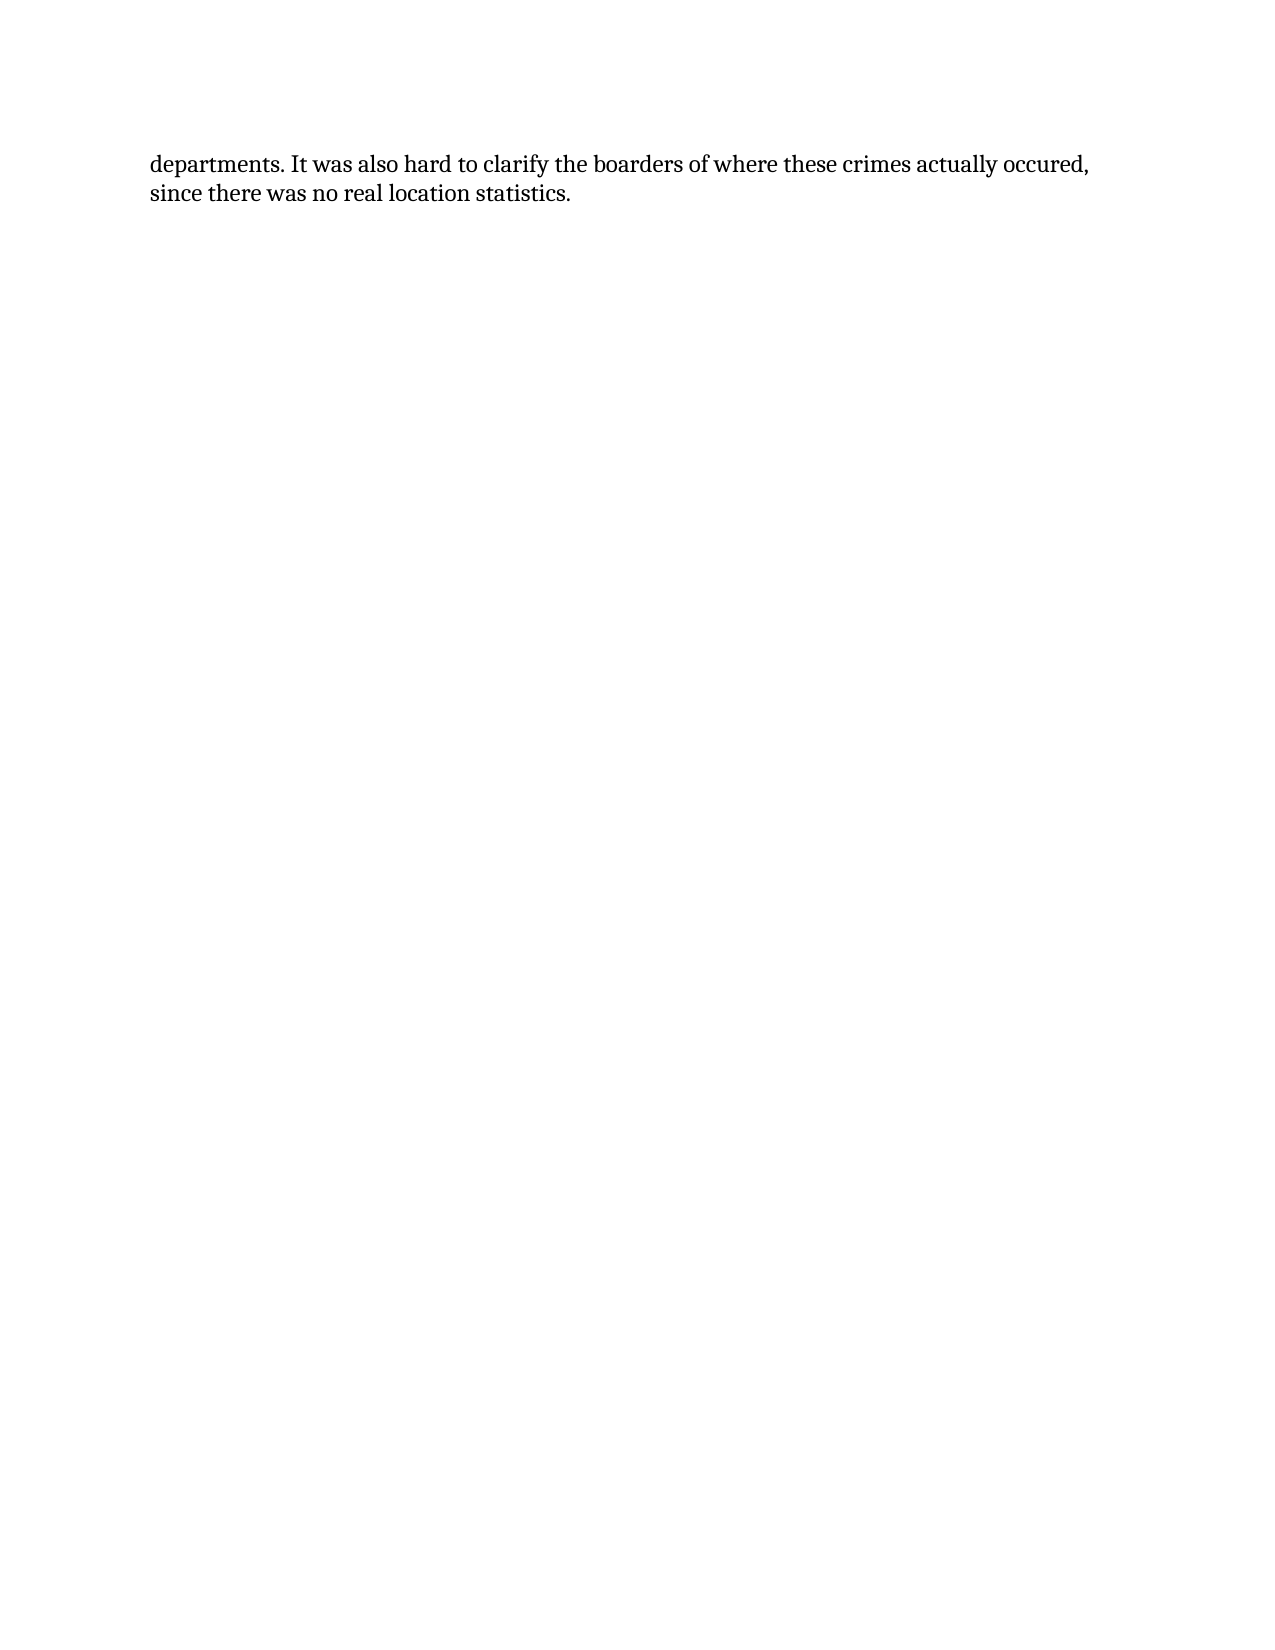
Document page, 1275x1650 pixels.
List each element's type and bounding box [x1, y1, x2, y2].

text [150, 150, 1125, 207]
